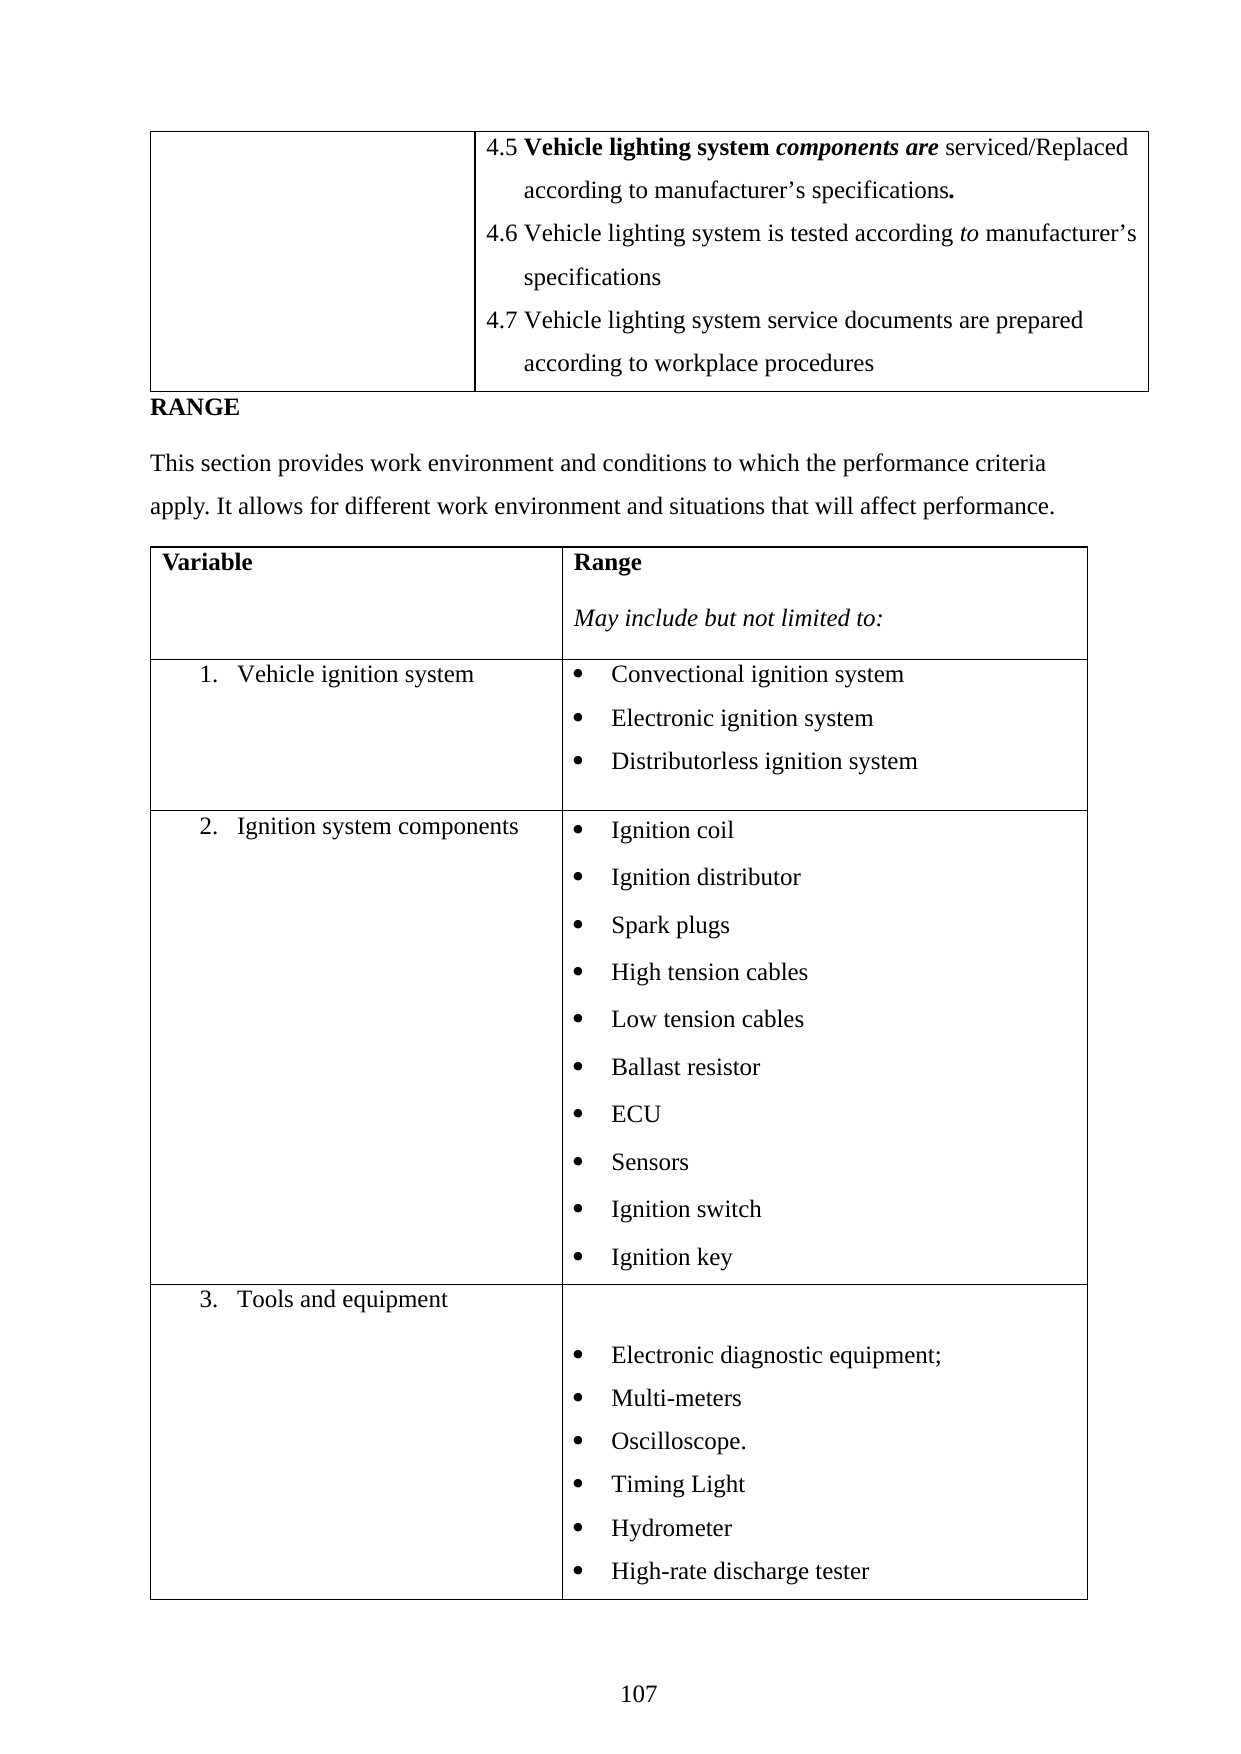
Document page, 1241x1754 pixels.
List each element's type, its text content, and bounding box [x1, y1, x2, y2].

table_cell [476, 132, 1148, 391]
table_cell Tools and equipment [151, 1285, 562, 1599]
table_cell Ignition coil Ignition distributor Spark plugs High tension cables Low tension cables Ballast resistor ECU Sensors Ignition switch Ignition key [563, 811, 1087, 1283]
text This section provides work environment and conditions to which the performance criteria apply. It allows for different work environment and situations that will affect performance. [150, 448, 1090, 519]
table_header Range May include but not limited to: [563, 548, 1087, 658]
text RANGE [150, 392, 1090, 421]
table_cell Ignition system components [151, 811, 562, 1283]
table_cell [151, 132, 474, 391]
table_cell Vehicle ignition system [151, 660, 562, 810]
table_cell Convectional ignition system Electronic ignition system Distributorless ignition system [563, 660, 1087, 810]
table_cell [563, 1285, 1087, 1599]
table_header Variable [151, 548, 562, 658]
